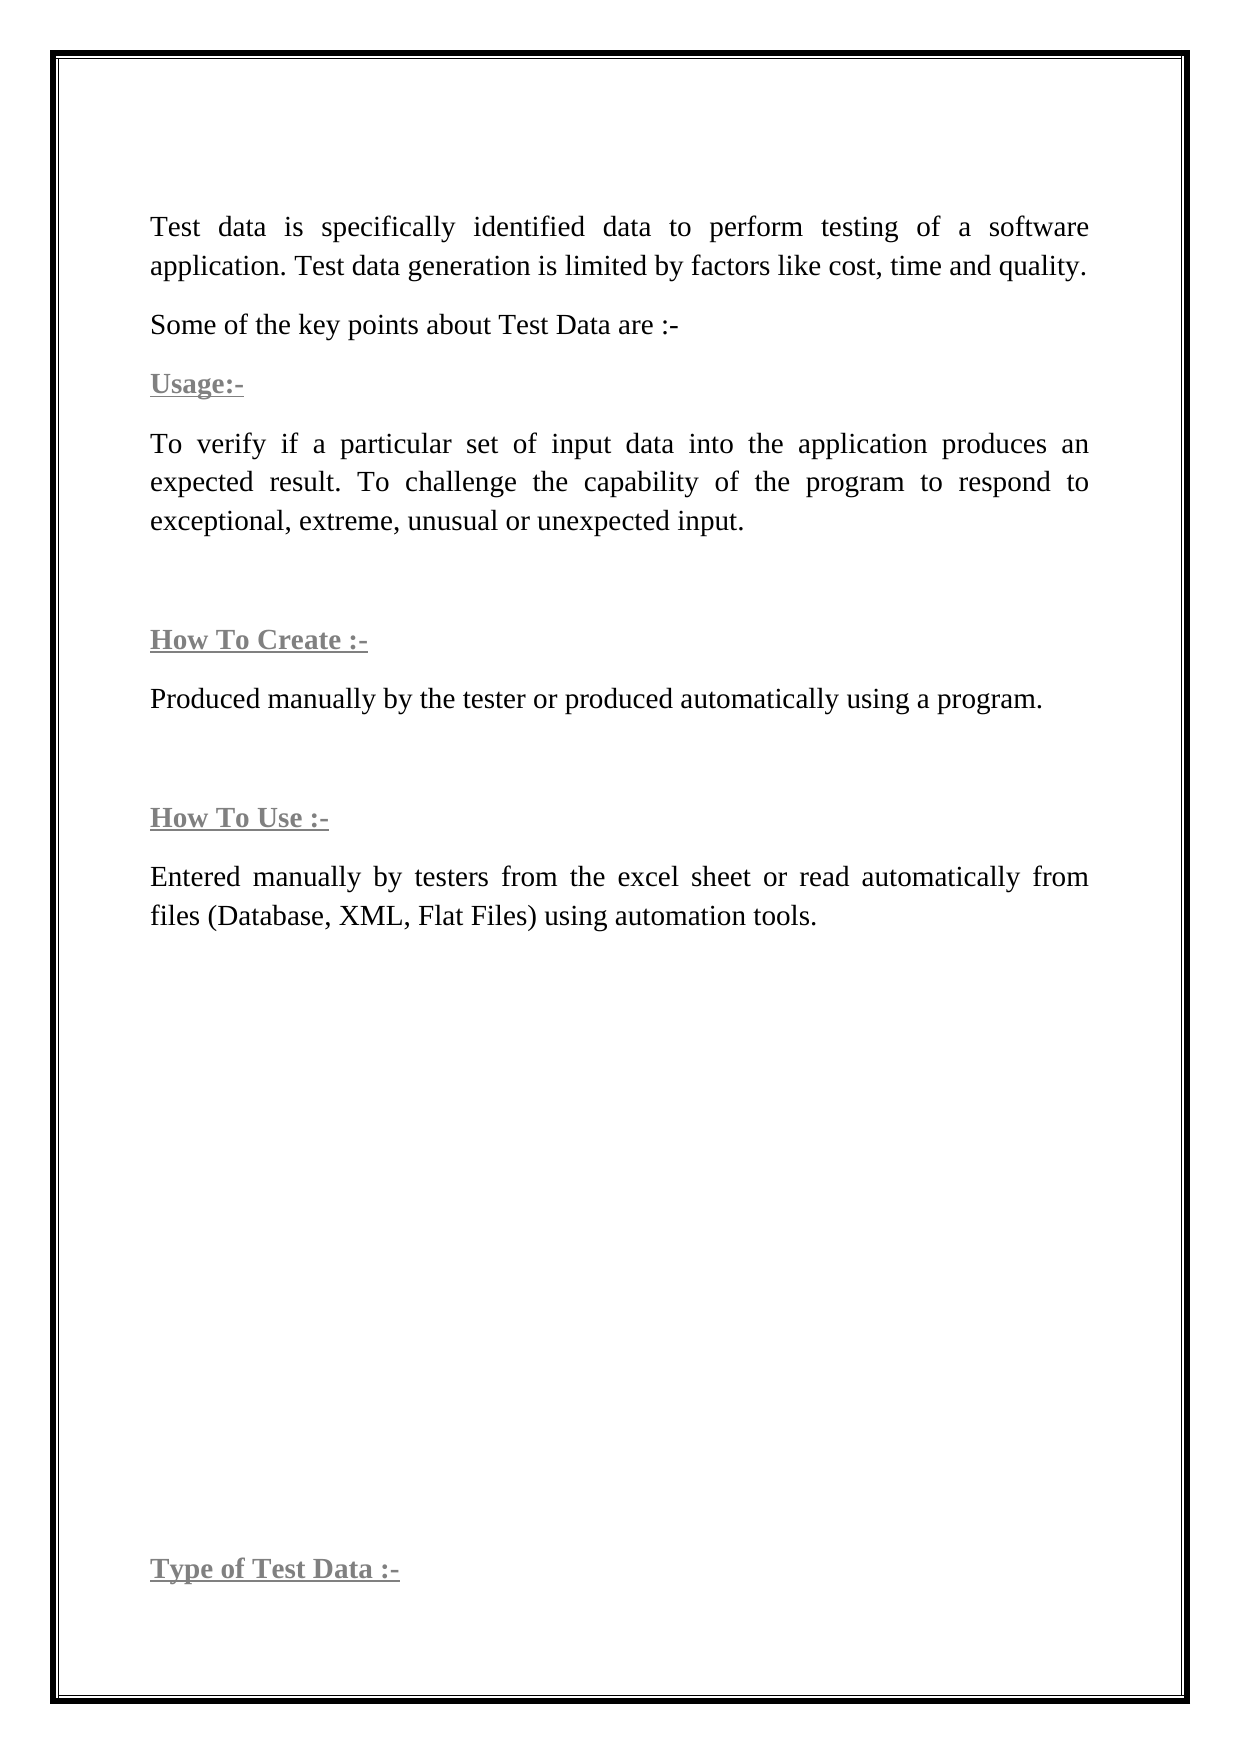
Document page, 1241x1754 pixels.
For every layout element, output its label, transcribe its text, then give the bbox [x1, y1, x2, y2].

text Test data is specifically identified data to perform testing of a software application. Test data generation is limited by factors like cost, time and quality. [150, 209, 1090, 281]
text Produced manually by the tester or produced automatically using a program. [150, 681, 1090, 715]
text Usage:- [150, 367, 1090, 400]
text Entered manually by testers from the excel sheet or read automatically from files (Database, XML, Flat Files) using automation tools. [150, 859, 1090, 931]
text To verify if a particular set of input data into the application produces an expected result. To challenge the capability of the program to respond to exceptional, extreme, unusual or unexpected input. [150, 426, 1090, 537]
text How To Create :- [150, 622, 1090, 655]
text How To Use :- [150, 800, 1090, 833]
text Type of Test Data :- [150, 1551, 1090, 1584]
text Some of the key points about Test Data are :- [150, 307, 1090, 341]
